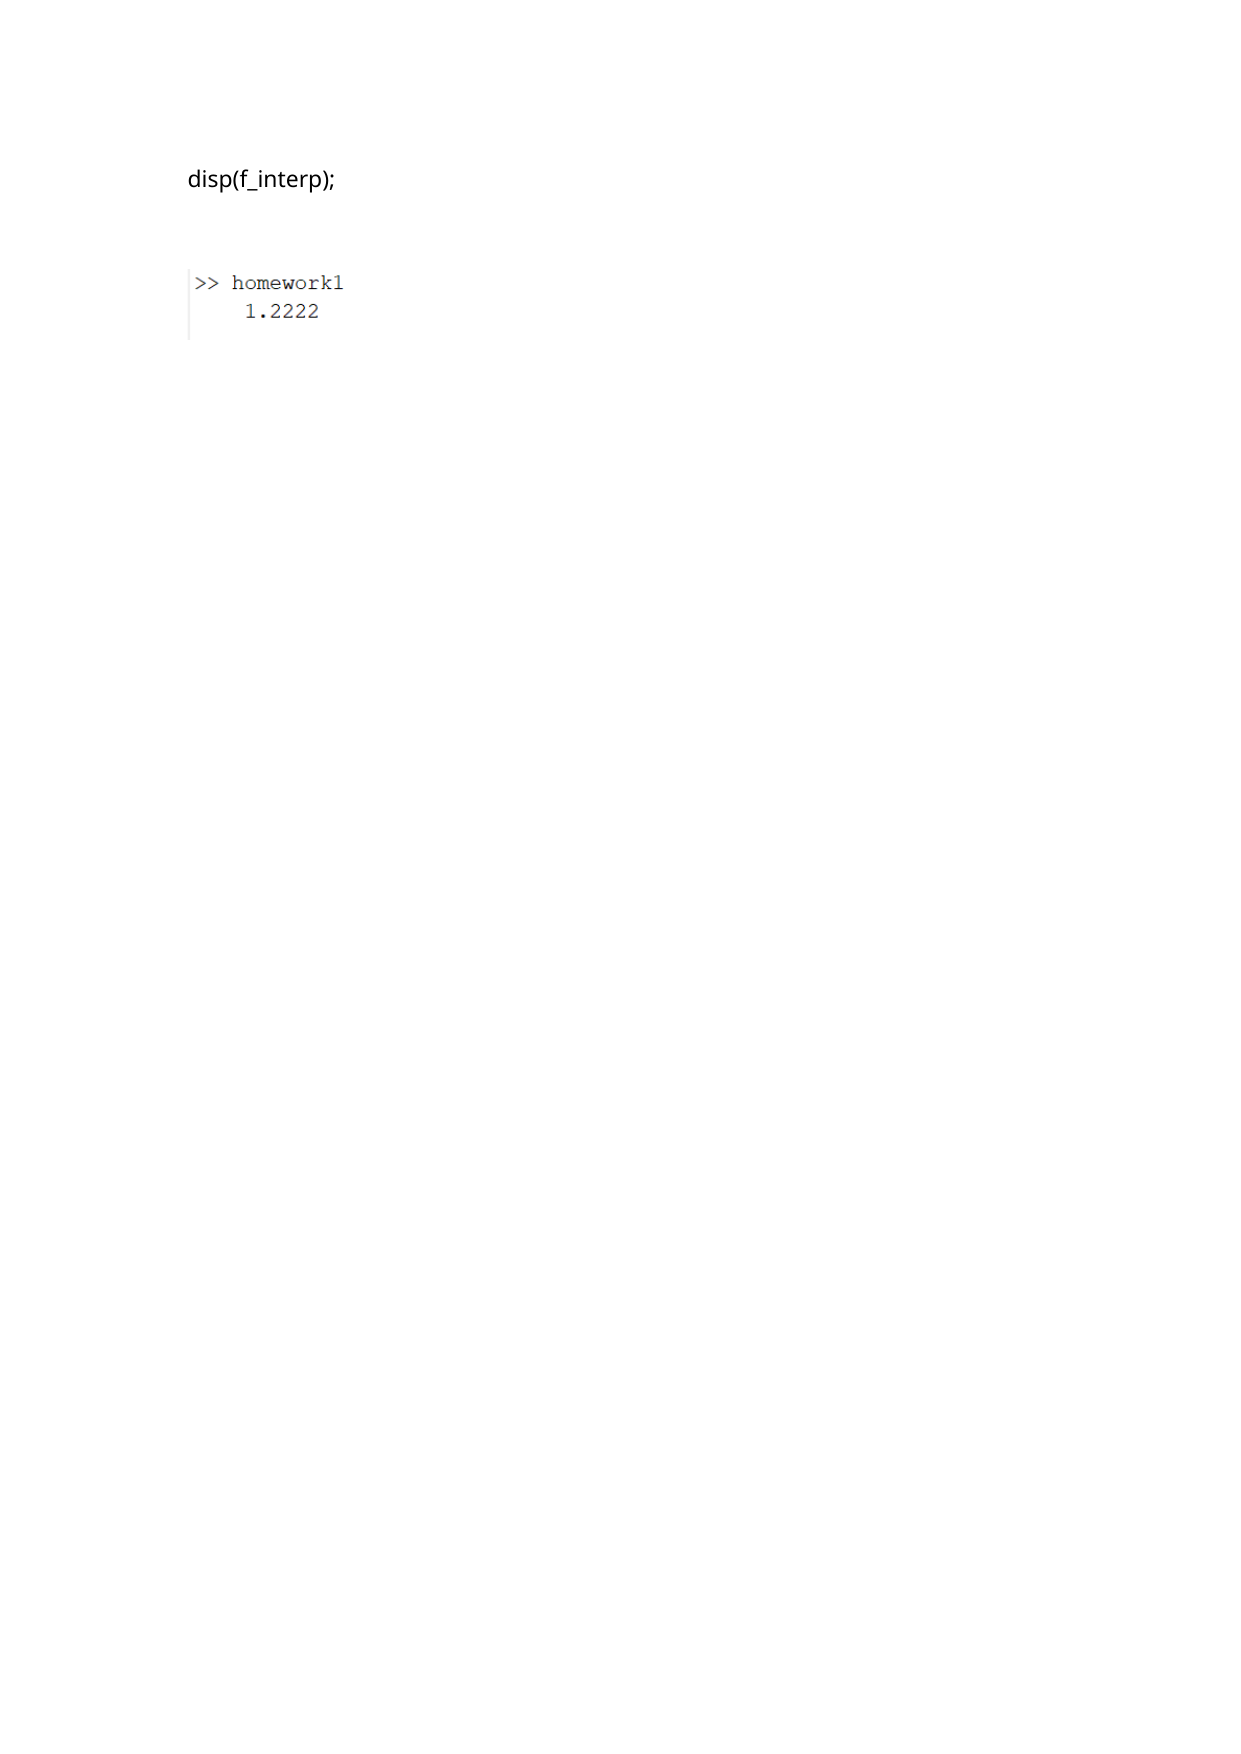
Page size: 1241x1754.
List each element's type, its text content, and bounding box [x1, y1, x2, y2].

picture [187, 269, 373, 340]
text disp(f_interp); [187, 162, 1053, 194]
